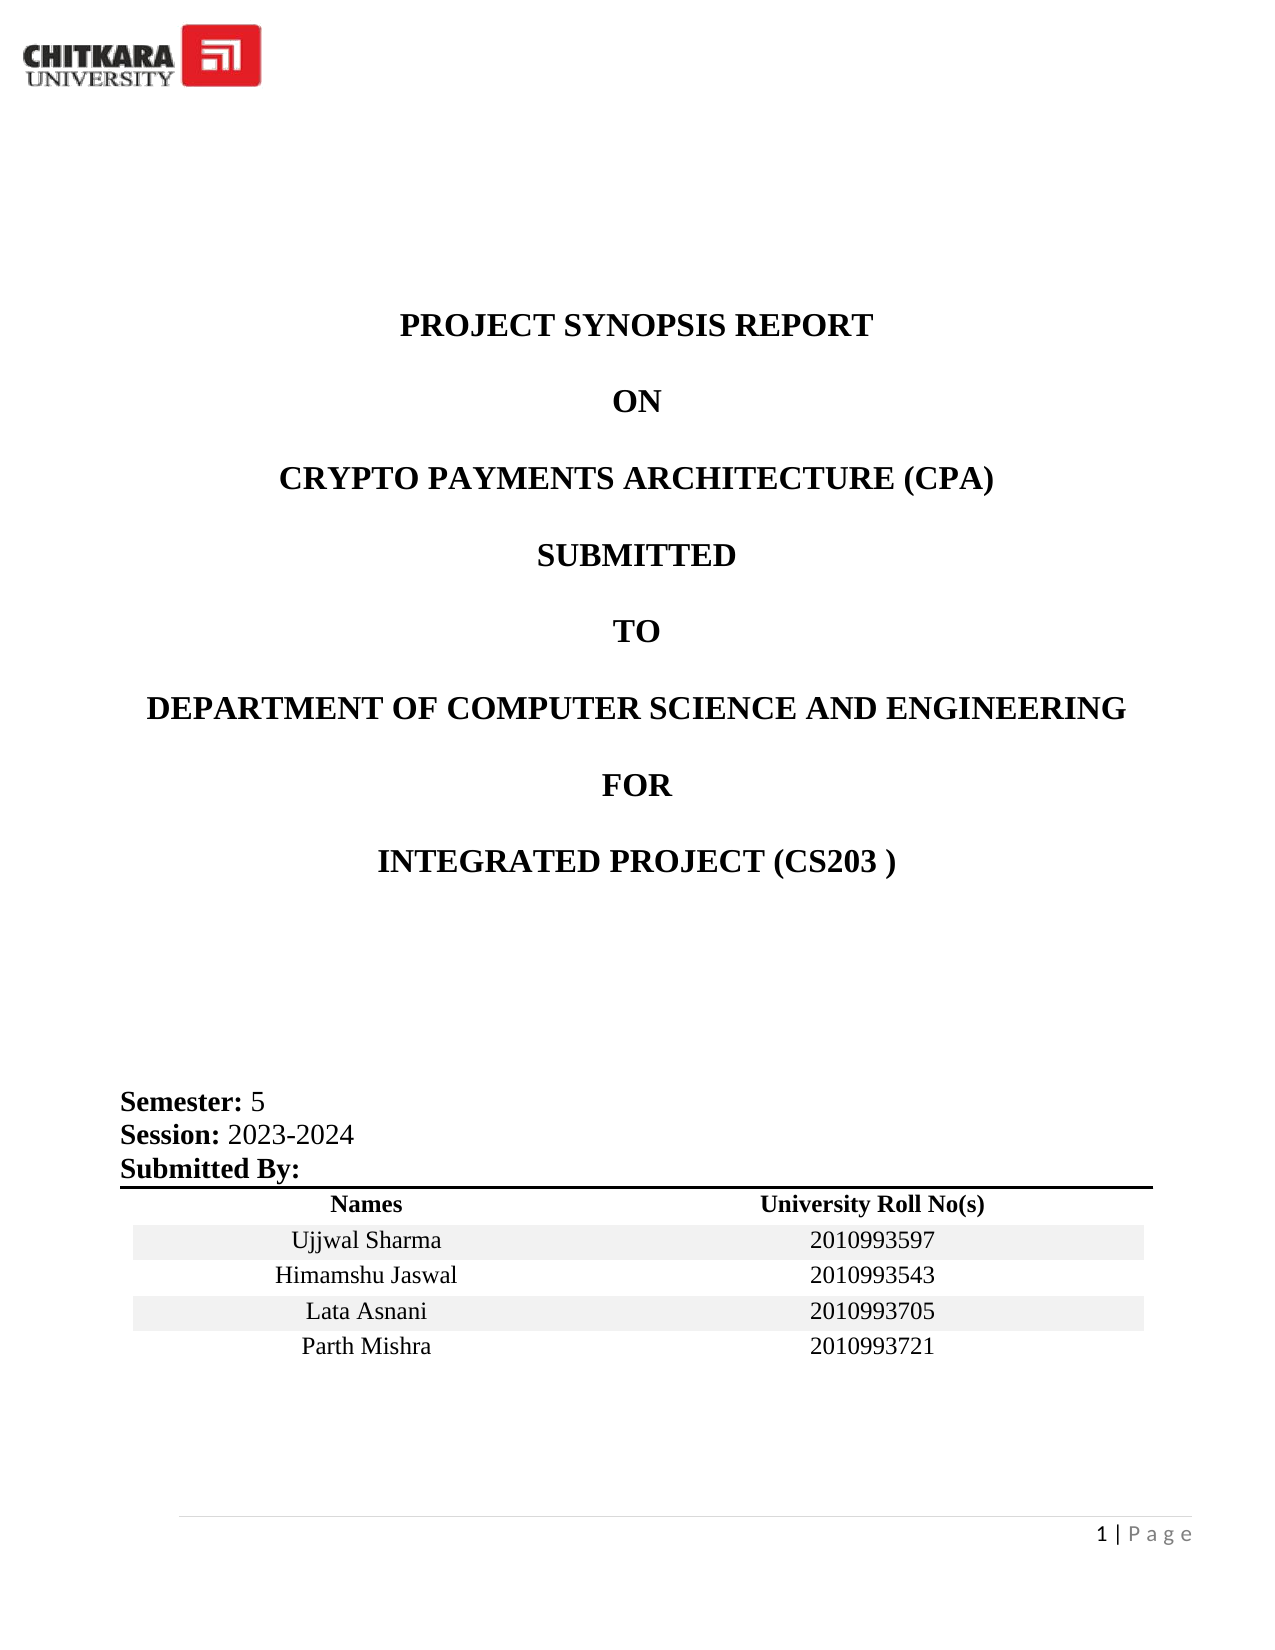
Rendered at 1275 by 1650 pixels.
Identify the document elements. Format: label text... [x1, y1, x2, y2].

table_header Names [133, 1190, 638, 1225]
text SUBMITTED [120, 535, 1153, 573]
table_cell 2010993543 [638, 1260, 1144, 1296]
text INTEGRATED PROJECT (CS203 ) [120, 842, 1153, 880]
table_cell Parth Mishra [133, 1331, 638, 1367]
text CRYPTO PAYMENTS ARCHITECTURE (CPA) [120, 458, 1153, 497]
table_cell 2010993721 [638, 1331, 1144, 1367]
text Submitted By: [120, 1151, 1153, 1186]
text PROJECT SYNOPSIS REPORT [120, 305, 1153, 343]
table_cell Ujjwal Sharma [133, 1225, 638, 1260]
table_header University Roll No(s) [638, 1190, 1144, 1225]
picture [0, 20, 281, 93]
table_cell 2010993705 [638, 1296, 1144, 1331]
text TO [120, 612, 1153, 650]
text Session: 2023-2024 [120, 1117, 1153, 1151]
table_cell 2010993597 [638, 1225, 1144, 1260]
text ON [120, 382, 1153, 420]
text FOR [120, 765, 1153, 803]
table_cell Himamshu Jaswal [133, 1260, 638, 1296]
text DEPARTMENT OF COMPUTER SCIENCE AND ENGINEERING [120, 688, 1153, 727]
text Semester: 5 [120, 1084, 1153, 1117]
table_cell Lata Asnani [133, 1296, 638, 1331]
